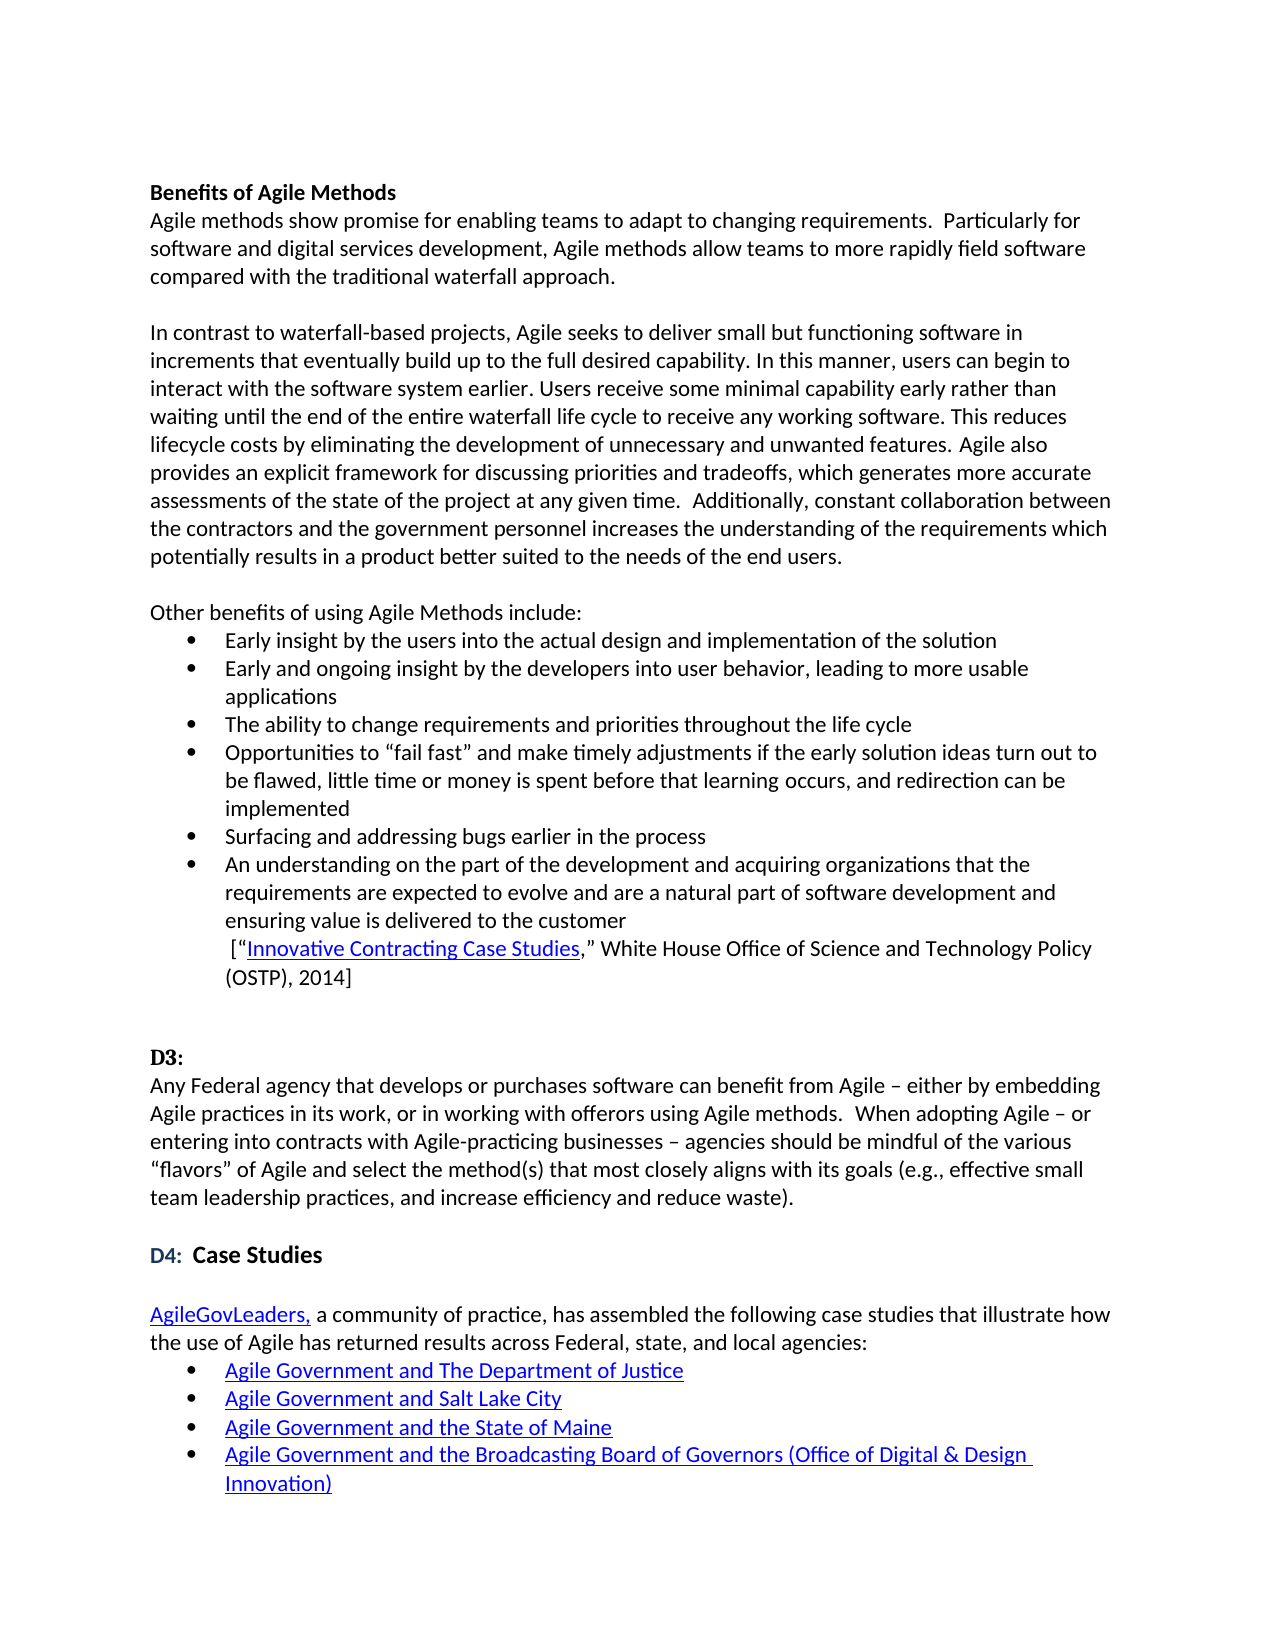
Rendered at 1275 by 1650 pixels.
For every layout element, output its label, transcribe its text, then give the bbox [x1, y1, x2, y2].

text D3: [150, 1045, 1125, 1071]
list Agile Government and The Department of Justice [187, 1357, 1125, 1384]
text In contrast to waterfall-based projects, Agile seeks to deliver small but functioning software in increments that eventually build up to the full desired capability. In this manner, users can begin to interact with the software system earlier. Users receive some minimal capability early rather than waiting until the end of the entire waterfall life cycle to receive any working software. This reduces lifecycle costs by eliminating the development of unnecessary and unwanted features. Agile also provides an explicit framework for discussing priorities and tradeoffs, which generates more accurate assessments of the state of the project at any given time. Additionally, constant collaboration between the contractors and the government personnel increases the understanding of the requirements which potentially results in a product better suited to the needs of the end users. [150, 318, 1125, 570]
text D4: Case Studies [150, 1239, 1125, 1270]
list Agile Government and the Broadcasting Board of Governors (Office of Digital & Design Innovation) [187, 1441, 1125, 1497]
text Any Federal agency that develops or purchases software can benefit from Agile – either by embedding Agile practices in its work, or in working with offerors using Agile methods. When adopting Agile – or entering into contracts with Agile-practicing businesses – agencies should be mindful of the various “flavors” of Agile and select the method(s) that most closely aligns with its goals (e.g., effective small team leadership practices, and increase efficiency and reduce waste). [150, 1071, 1125, 1211]
list Early and ongoing insight by the developers into user behavior, leading to more usable applications [187, 654, 1125, 710]
list Early insight by the users into the actual design and implementation of the solution [187, 626, 1125, 654]
list Agile Government and Salt Lake City [187, 1384, 1125, 1413]
list Surfacing and addressing bugs earlier in the process [187, 822, 1125, 851]
text Benefits of Agile Methods [150, 178, 1125, 206]
list Opportunities to “fail fast” and make timely adjustments if the early solution ideas turn out to be flawed, little time or money is spent before that learning occurs, and redirection can be implemented [187, 738, 1125, 822]
list An understanding on the part of the development and acquiring organizations that the requirements are expected to evolve and are a natural part of software development and ensuring value is delivered to the customer [187, 851, 1125, 934]
text AgileGovLeaders, a community of practice, has assembled the following case studies that illustrate how the use of Agile has returned results across Federal, state, and local agencies: [150, 1301, 1125, 1357]
list Agile Government and the State of Maine [187, 1413, 1125, 1441]
list The ability to change requirements and priorities throughout the life cycle [187, 710, 1125, 738]
text Agile methods show promise for enabling teams to adapt to changing requirements. Particularly for software and digital services development, Agile methods allow teams to more rapidly field software compared with the traditional waterfall approach. [150, 206, 1125, 290]
text Other benefits of using Agile Methods include: [150, 598, 1125, 626]
list [“Innovative Contracting Case Studies,” White House Office of Science and Technology Policy (OSTP), 2014] [225, 934, 1125, 991]
